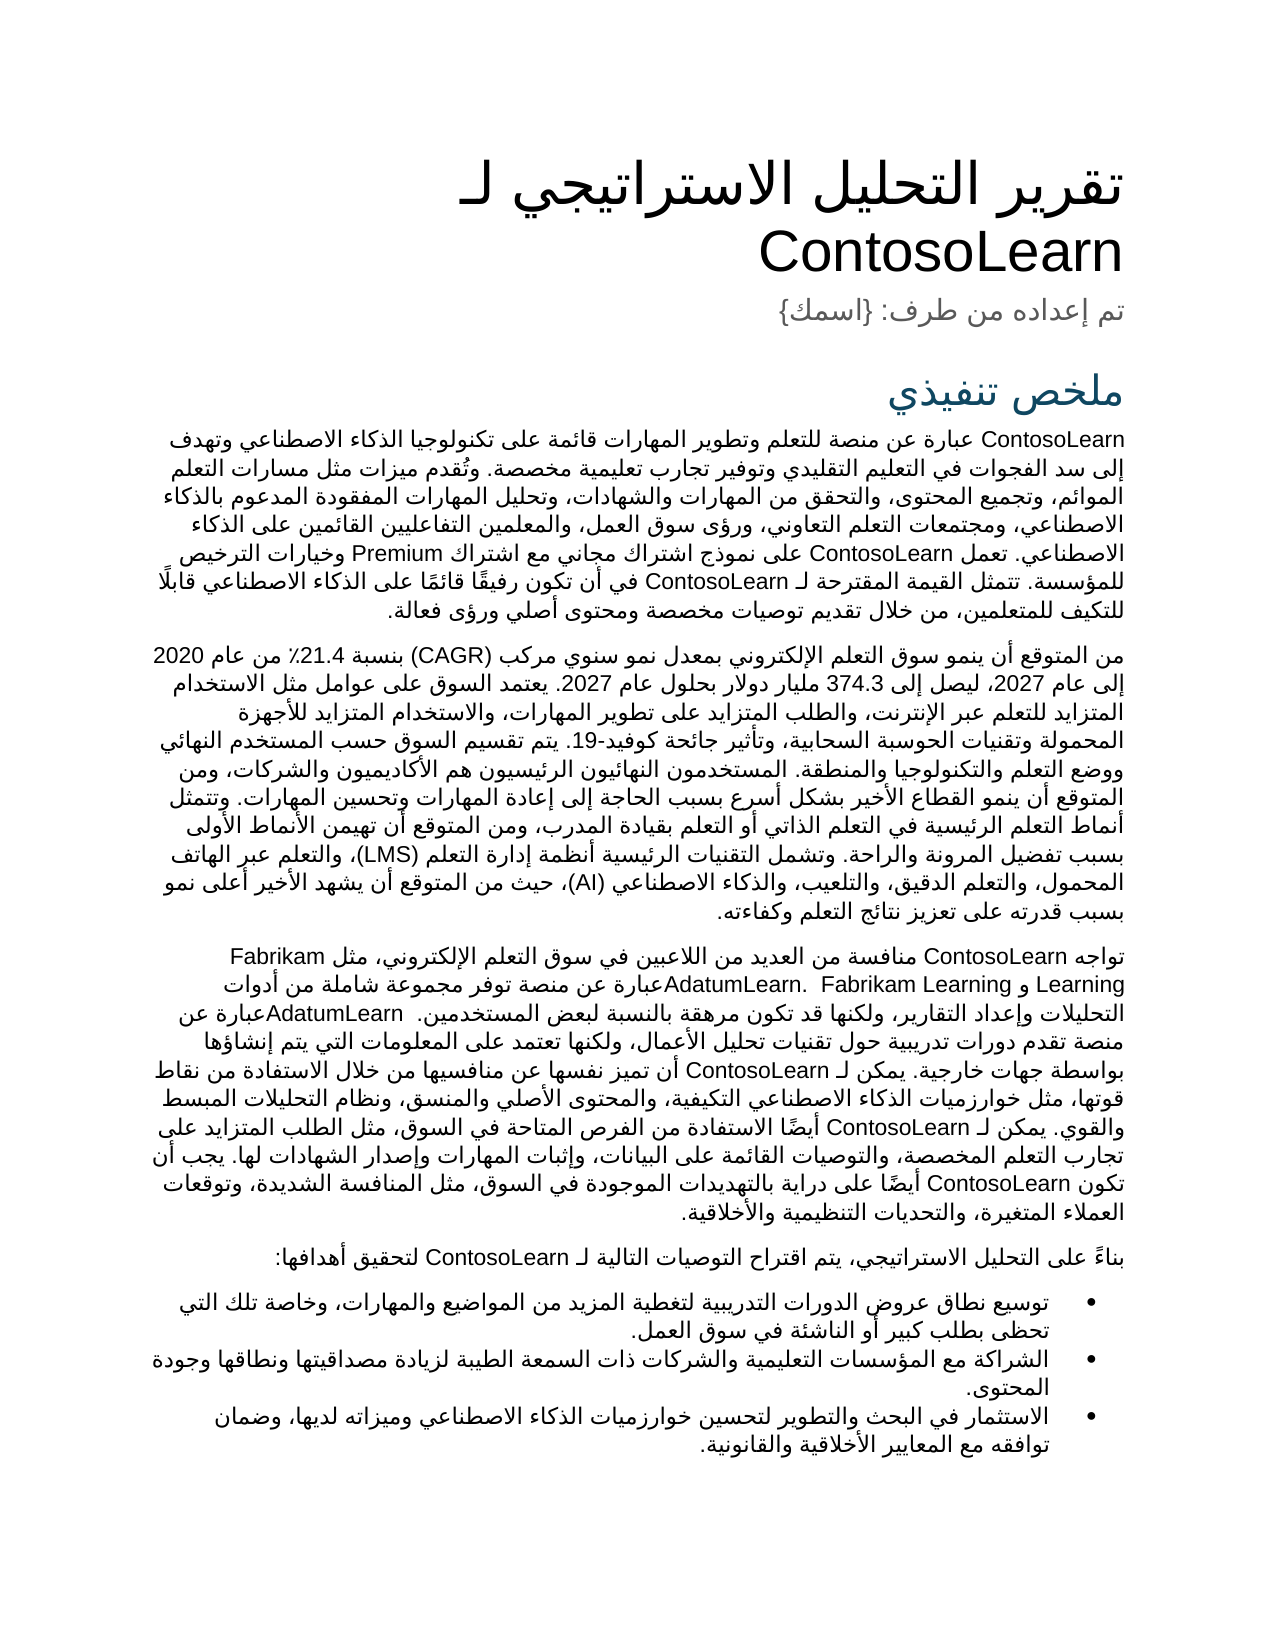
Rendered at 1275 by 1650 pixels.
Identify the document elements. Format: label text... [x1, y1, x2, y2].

list توسيع نطاق عروض الدورات التدريبية لتغطية المزيد من المواضيع والمهارات، وخاصة تلك التي تحظى بطلب كبير أو الناشئة في سوق العمل. [150, 1289, 1087, 1344]
subtitle تم إعداده من طرف: {اسمك} [150, 292, 1125, 326]
title تقرير التحليل الاستراتيجي لـ ContosoLearn [150, 150, 1125, 284]
list الاستثمار في البحث والتطوير لتحسين خوارزميات الذكاء الاصطناعي وميزاته لديها، وضمان توافقه مع المعايير الأخلاقية والقانونية. [150, 1403, 1087, 1458]
text بناءً على التحليل الاستراتيجي، يتم اقتراح التوصيات التالية لـ ContosoLearn لتحقيق أهدافها: [150, 1244, 1125, 1270]
text من المتوقع أن ينمو سوق التعلم الإلكتروني بمعدل نمو سنوي مركب (CAGR) بنسبة 21.4٪ من عام 2020 إلى عام 2027، ليصل إلى 374.3 مليار دولار بحلول عام 2027. يعتمد السوق على عوامل مثل الاستخدام المتزايد للتعلم عبر الإنترنت، والطلب المتزايد على تطوير المهارات، والاستخدام المتزايد للأجهزة المحمولة وتقنيات الحوسبة السحابية، وتأثير جائحة كوفيد-19. يتم تقسيم السوق حسب المستخدم النهائي ووضع التعلم والتكنولوجيا والمنطقة. المستخدمون النهائيون الرئيسيون هم الأكاديميون والشركات، ومن المتوقع أن ينمو القطاع الأخير بشكل أسرع بسبب الحاجة إلى إعادة المهارات وتحسين المهارات. وتتمثل أنماط التعلم الرئيسية في التعلم الذاتي أو التعلم بقيادة المدرب، ومن المتوقع أن تهيمن الأنماط الأولى بسبب تفضيل المرونة والراحة. وتشمل التقنيات الرئيسية أنظمة إدارة التعلم (LMS)، والتعلم عبر الهاتف المحمول، والتعلم الدقيق، والتلعيب، والذكاء الاصطناعي (AI)، حيث من المتوقع أن يشهد الأخير أعلى نمو بسبب قدرته على تعزيز نتائج التعلم وكفاءته. [150, 642, 1125, 924]
list الشراكة مع المؤسسات التعليمية والشركات ذات السمعة الطيبة لزيادة مصداقيتها ونطاقها وجودة المحتوى. [150, 1346, 1087, 1401]
text تواجه ContosoLearn منافسة من العديد من اللاعبين في سوق التعلم الإلكتروني، مثل Fabrikam Learning و AdatumLearn. Fabrikam Learningعبارة عن منصة توفر مجموعة شاملة من أدوات التحليلات وإعداد التقارير، ولكنها قد تكون مرهقة بالنسبة لبعض المستخدمين. AdatumLearnعبارة عن منصة تقدم دورات تدريبية حول تقنيات تحليل الأعمال، ولكنها تعتمد على المعلومات التي يتم إنشاؤها بواسطة جهات خارجية. يمكن لـ ContosoLearn أن تميز نفسها عن منافسيها من خلال الاستفادة من نقاط قوتها، مثل خوارزميات الذكاء الاصطناعي التكيفية، والمحتوى الأصلي والمنسق، ونظام التحليلات المبسط والقوي. يمكن لـ ContosoLearn أيضًا الاستفادة من الفرص المتاحة في السوق، مثل الطلب المتزايد على تجارب التعلم المخصصة، والتوصيات القائمة على البيانات، وإثبات المهارات وإصدار الشهادات لها. يجب أن تكون ContosoLearn أيضًا على دراية بالتهديدات الموجودة في السوق، مثل المنافسة الشديدة، وتوقعات العملاء المتغيرة، والتحديات التنظيمية والأخلاقية. [150, 943, 1125, 1225]
subtitle ملخص تنفيذي [150, 366, 1125, 414]
text ContosoLearn عبارة عن منصة للتعلم وتطوير المهارات قائمة على تكنولوجيا الذكاء الاصطناعي وتهدف إلى سد الفجوات في التعليم التقليدي وتوفير تجارب تعليمية مخصصة. وتُقدم ميزات مثل مسارات التعلم الموائم، وتجميع المحتوى، والتحقق من المهارات والشهادات، وتحليل المهارات المفقودة المدعوم بالذكاء الاصطناعي، ومجتمعات التعلم التعاوني، ورؤى سوق العمل، والمعلمين التفاعليين القائمين على الذكاء الاصطناعي. تعمل ContosoLearn على نموذج اشتراك مجاني مع اشتراك Premium وخيارات الترخيص للمؤسسة. تتمثل القيمة المقترحة لـ ContosoLearn في أن تكون رفيقًا قائمًا على الذكاء الاصطناعي قابلًا للتكيف للمتعلمين، من خلال تقديم توصيات مخصصة ومحتوى أصلي ورؤى فعالة. [150, 426, 1125, 623]
